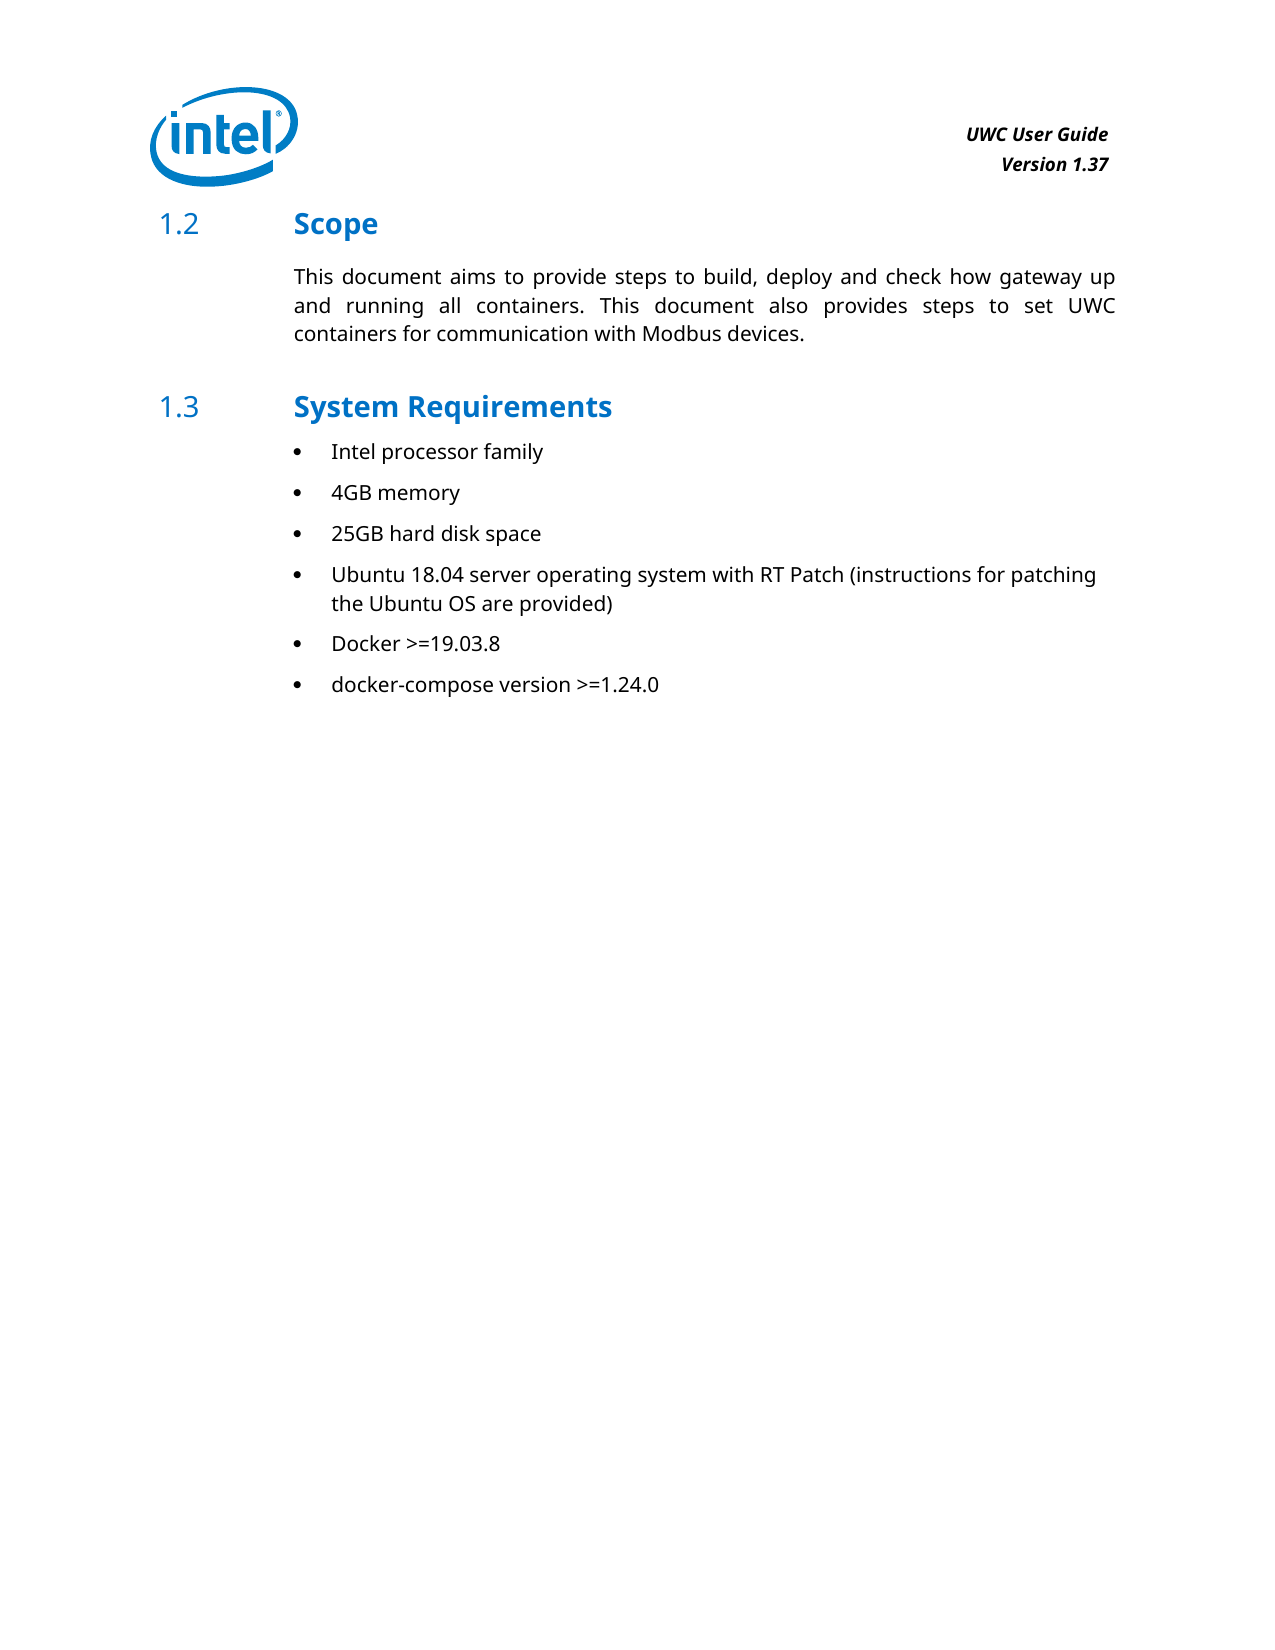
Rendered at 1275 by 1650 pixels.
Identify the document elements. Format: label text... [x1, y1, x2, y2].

text docker-compose version >=1.24.0 [294, 671, 1117, 699]
subtitle Scope [158, 206, 1117, 242]
text 4GB memory [294, 478, 1117, 507]
text Intel processor family [294, 437, 1117, 466]
text Docker >=19.03.8 [294, 629, 1117, 658]
text Ubuntu 18.04 server operating system with RT Patch (instructions for patching the Ubuntu OS are provided) [294, 560, 1117, 617]
subtitle System Requirements [158, 389, 1117, 425]
text 25GB hard disk space [294, 519, 1117, 548]
text This document aims to provide steps to build, deploy and check how gateway up and running all containers. This document also provides steps to set UWC containers for communication with Modbus devices. [294, 262, 1117, 348]
